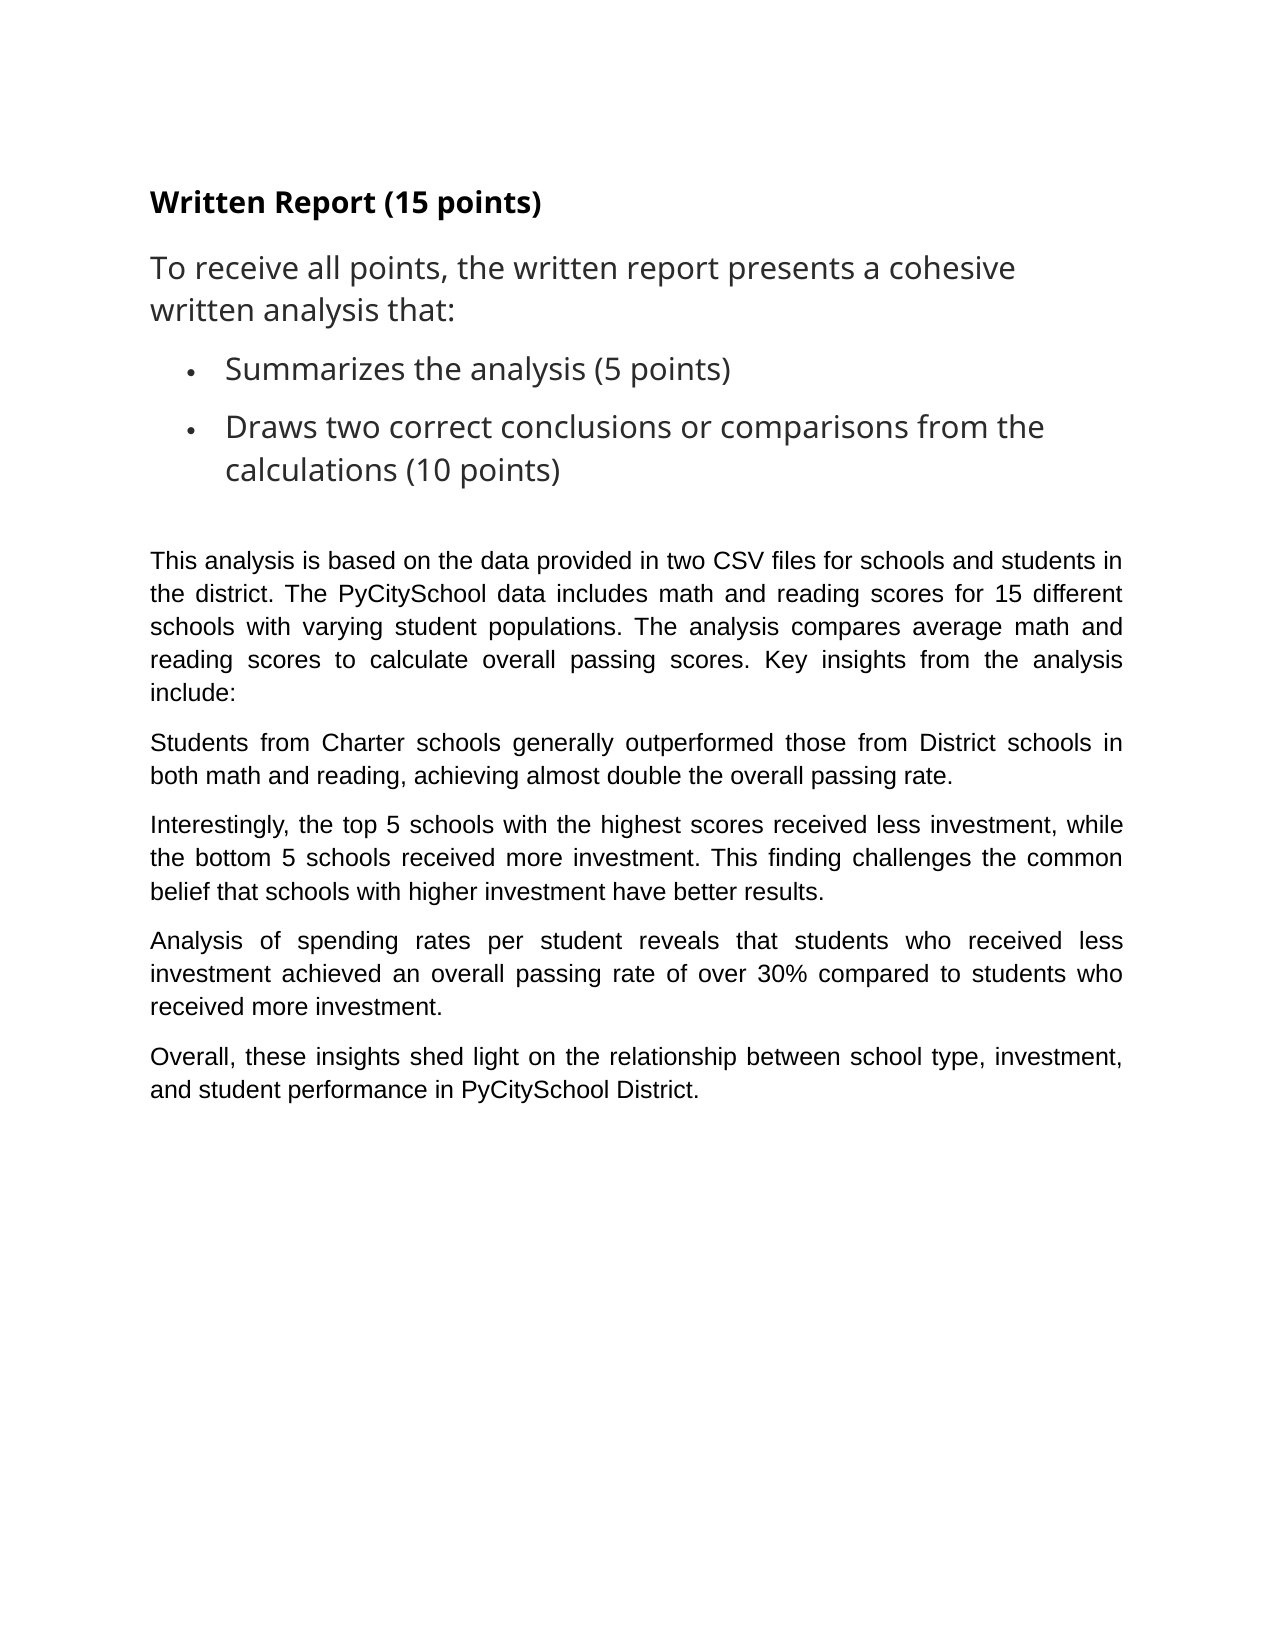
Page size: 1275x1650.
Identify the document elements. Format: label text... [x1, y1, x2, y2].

text To receive all points, the written report presents a cohesive written analysis that: [150, 246, 1125, 331]
text Written Report (15 points) [150, 181, 1125, 222]
text Overall, these insights shed light on the relationship between school type, investment, and student performance in PyCitySchool District. [150, 1042, 1125, 1104]
text Analysis of spending rates per student reveals that students who received less investment achieved an overall passing rate of over 30% compared to students who received more investment. [150, 926, 1125, 1021]
text Interestingly, the top 5 schools with the highest scores received less investment, while the bottom 5 schools received more investment. This finding challenges the common belief that schools with higher investment have better results. [150, 810, 1125, 905]
list Summarizes the analysis (5 points) [187, 347, 1125, 389]
list Draws two correct conclusions or comparisons from the calculations (10 points) [187, 405, 1125, 490]
text Students from Charter schools generally outperformed those from District schools in both math and reading, achieving almost double the overall passing rate. [150, 728, 1125, 789]
text This analysis is based on the data provided in two CSV files for schools and students in the district. The PyCitySchool data includes math and reading scores for 15 different schools with varying student populations. The analysis compares average math and reading scores to calculate overall passing scores. Key insights from the analysis include: [150, 546, 1125, 707]
